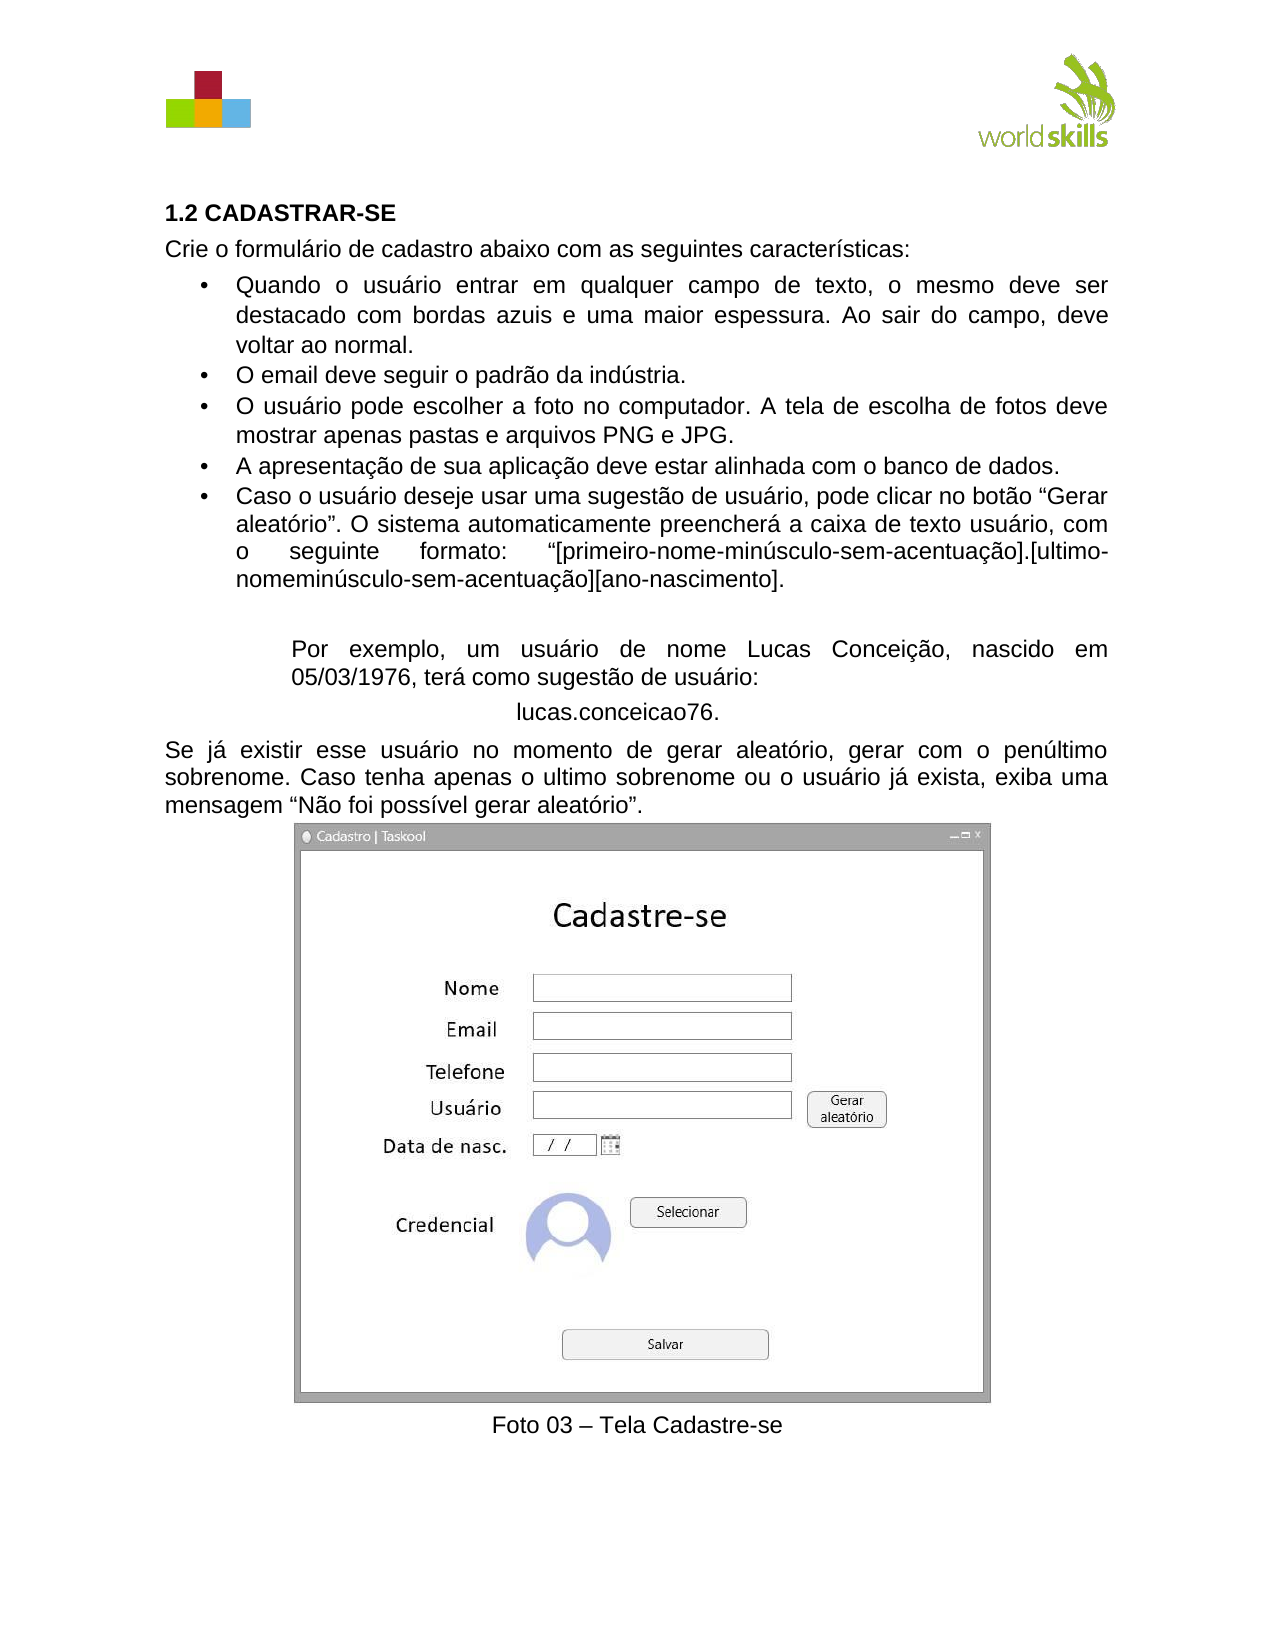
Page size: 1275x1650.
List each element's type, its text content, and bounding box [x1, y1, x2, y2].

picture [293, 821, 993, 1406]
picture [165, 55, 251, 143]
list Quando o usuário entrar em qualquer campo de texto, o mesmo deve ser destacado com bordas azuis e uma maior espessura. Ao sair do campo, deve voltar ao normal. [200, 271, 1109, 359]
text lucas.conceicao76. [236, 698, 1000, 726]
text Se já existir esse usuário no momento de gerar aleatório, gerar com o penúltimo sobrenome. Caso tenha apenas o ultimo sobrenome ou o usuário já exista, exiba uma mensagem “Não foi possível gerar aleatório”. [164, 736, 1109, 818]
list O email deve seguir o padrão da indústria. [200, 361, 1109, 389]
list O usuário pode escolher a foto no computador. A tela de escolha de fotos deve mostrar apenas pastas e arquivos PNG e JPG. [200, 392, 1109, 449]
text Foto 03 – Tela Cadastre-se [236, 1411, 1039, 1438]
picture [963, 38, 1130, 161]
list Caso o usuário deseje usar uma sugestão de usuário, pode clicar no botão “Gerar aleatório”. O sistema automaticamente preencherá a caixa de texto usuário, com o seguinte formato: “[primeiro-nome-minúsculo-sem-acentuação].[ultimo-nomeminúsculo-sem-acentuação][ano-nascimento]. [200, 482, 1109, 592]
text Crie o formulário de cadastro abaixo com as seguintes características: [164, 235, 1109, 262]
text Por exemplo, um usuário de nome Lucas Conceição, nascido em 05/03/1976, terá como sugestão de usuário: [291, 635, 1109, 690]
list A apresentação de sua aplicação deve estar alinhada com o banco de dados. [200, 452, 1109, 479]
subtitle 1.2 CADASTRAR-SE [164, 198, 1109, 226]
